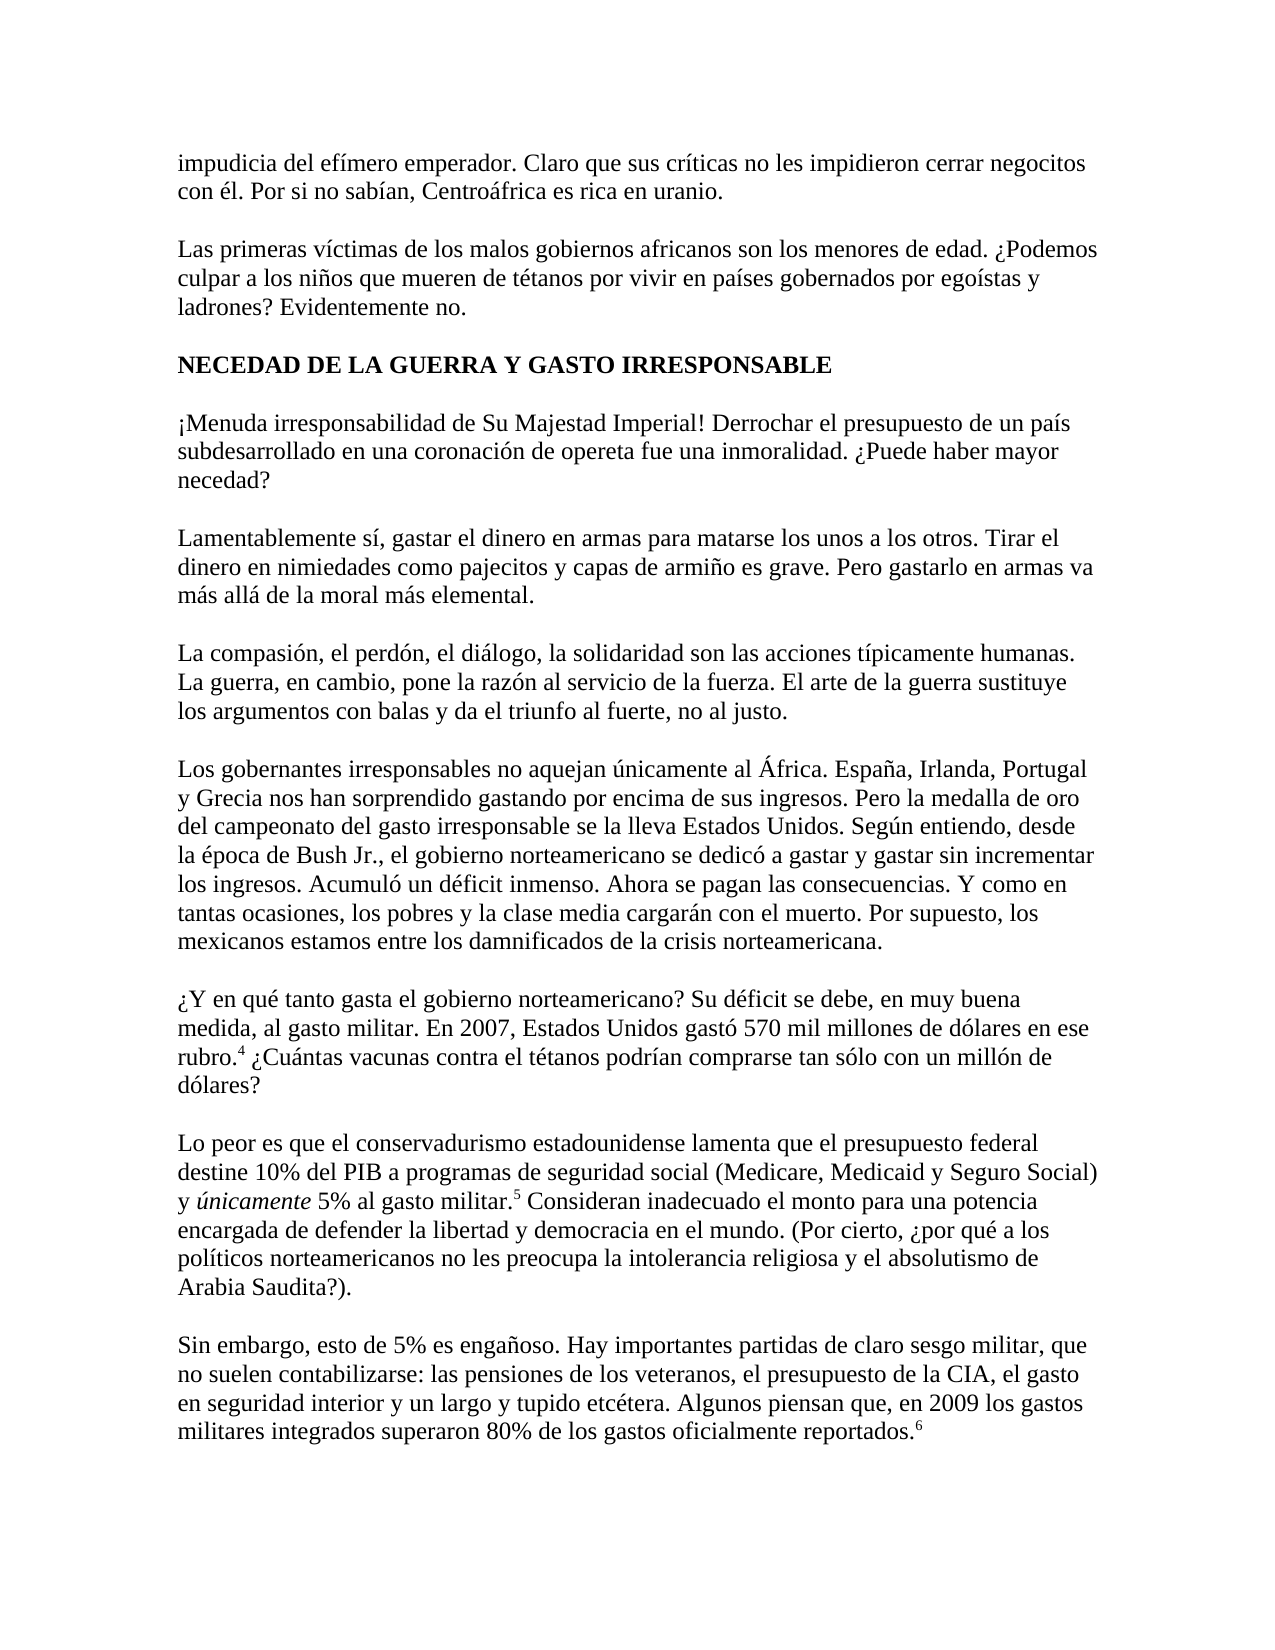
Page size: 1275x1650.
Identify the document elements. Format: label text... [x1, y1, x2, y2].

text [177, 148, 1098, 205]
text Los gobernantes irresponsables no aquejan únicamente al África. España, Irlanda, Portugal y Grecia nos han sorprendido gastando por encima de sus ingresos. Pero la medalla de oro del campeonato del gasto irresponsable se la lleva Estados Unidos. Según entiendo, desde la época de Bush Jr., el gobierno norteamericano se dedicó a gastar y gastar sin incrementar los ingresos. Acumuló un déficit inmenso. Ahora se pagan las consecuencias. Y como en tantas ocasiones, los pobres y la clase media cargarán con el muerto. Por supuesto, los mexicanos estamos entre los damnificados de la crisis norteamericana. [177, 754, 1098, 955]
text Sin embargo, esto de 5% es engañoso. Hay importantes partidas de claro sesgo militar, que no suelen contabilizarse: las pensiones de los veteranos, el presupuesto de la CIA, el gasto en seguridad interior y un largo y tupido etcétera. Algunos piensan que, en 2009 los gastos militares integrados superaron 80% de los gastos oficialmente reportados.6 [177, 1330, 1098, 1445]
text ¡Menuda irresponsabilidad de Su Majestad Imperial! Derrochar el presupuesto de un país subdesarrollado en una coronación de opereta fue una inmoralidad. ¿Puede haber mayor necedad? [177, 408, 1098, 494]
text Lamentablemente sí, gastar el dinero en armas para matarse los unos a los otros. Tirar el dinero en nimiedades como pajecitos y capas de armiño es grave. Pero gastarlo en armas va más allá de la moral más elemental. [177, 523, 1098, 609]
text La compasión, el perdón, el diálogo, la solidaridad son las acciones típicamente humanas. La guerra, en cambio, pone la razón al servicio de la fuerza. El arte de la guerra sustituye los argumentos con balas y da el triunfo al fuerte, no al justo. [177, 638, 1098, 725]
text Lo peor es que el conservadurismo estadounidense lamenta que el presupuesto federal destine 10% del PIB a programas de seguridad social (Medicare, Medicaid y Seguro Social) y únicamente 5% al gasto militar.5 Consideran inadecuado el monto para una potencia encargada de defender la libertad y democracia en el mundo. (Por cierto, ¿por qué a los políticos norteamericanos no les preocupa la intolerancia religiosa y el absolutismo de Arabia Saudita?). [177, 1128, 1098, 1301]
text Las primeras víctimas de los malos gobiernos africanos son los menores de edad. ¿Podemos culpar a los niños que mueren de tétanos por vivir en países gobernados por egoístas y ladrones? Evidentemente no. [177, 234, 1098, 321]
text ¿Y en qué tanto gasta el gobierno norteamericano? Su déficit se debe, en muy buena medida, al gasto militar. En 2007, Estados Unidos gastó 570 mil millones de dólares en ese rubro.4 ¿Cuántas vacunas contra el tétanos podrían comprarse tan sólo con un millón de dólares? [177, 984, 1098, 1099]
text NECEDAD DE LA GUERRA Y GASTO IRRESPONSABLE [177, 350, 1098, 378]
